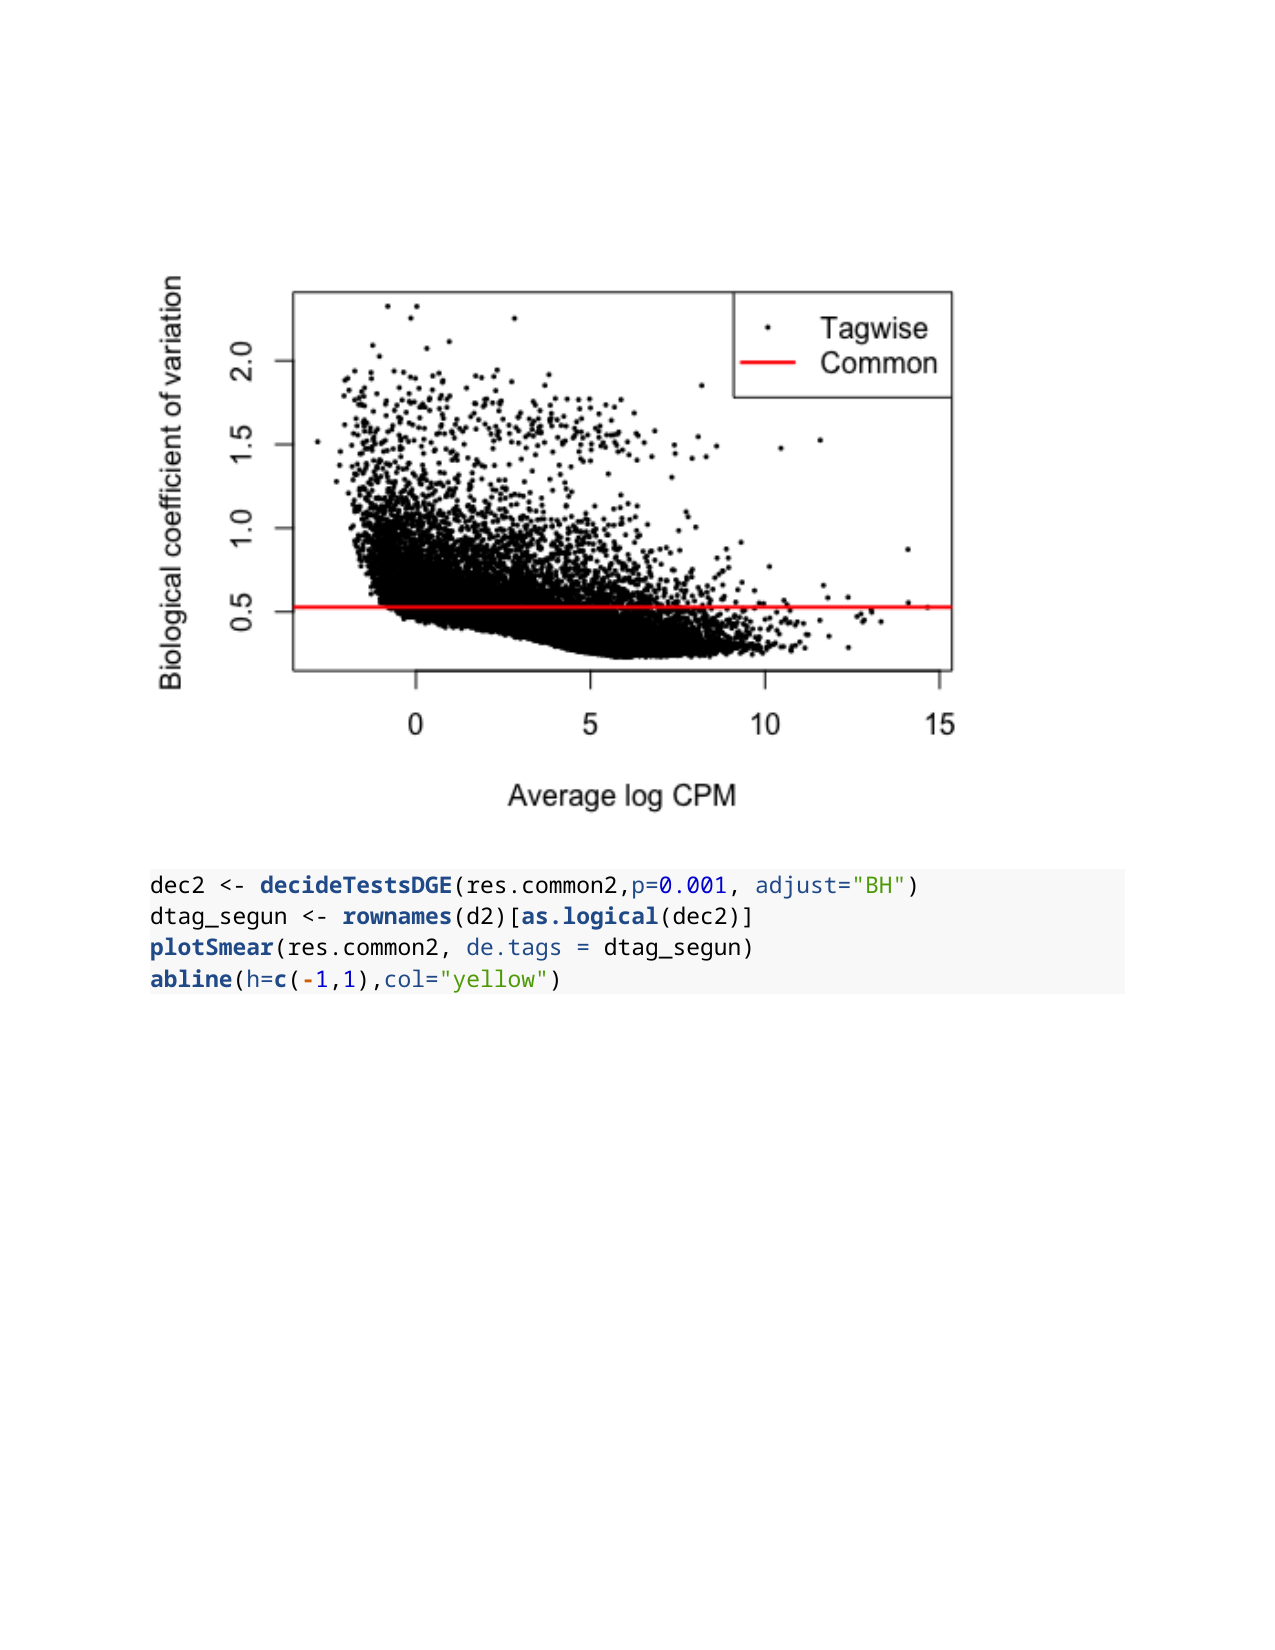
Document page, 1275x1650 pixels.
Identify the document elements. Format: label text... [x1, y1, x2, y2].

picture [150, 150, 1025, 850]
text dec2 <- decideTestsDGE(res.common2,p=0.001, adjust="BH") dtag_segun <- rownames(d2)[as.logical(dec2)] plotSmear(res.common2, de.tags = dtag_segun) abline(h=c(-1,1),col="yellow") [150, 869, 1125, 994]
